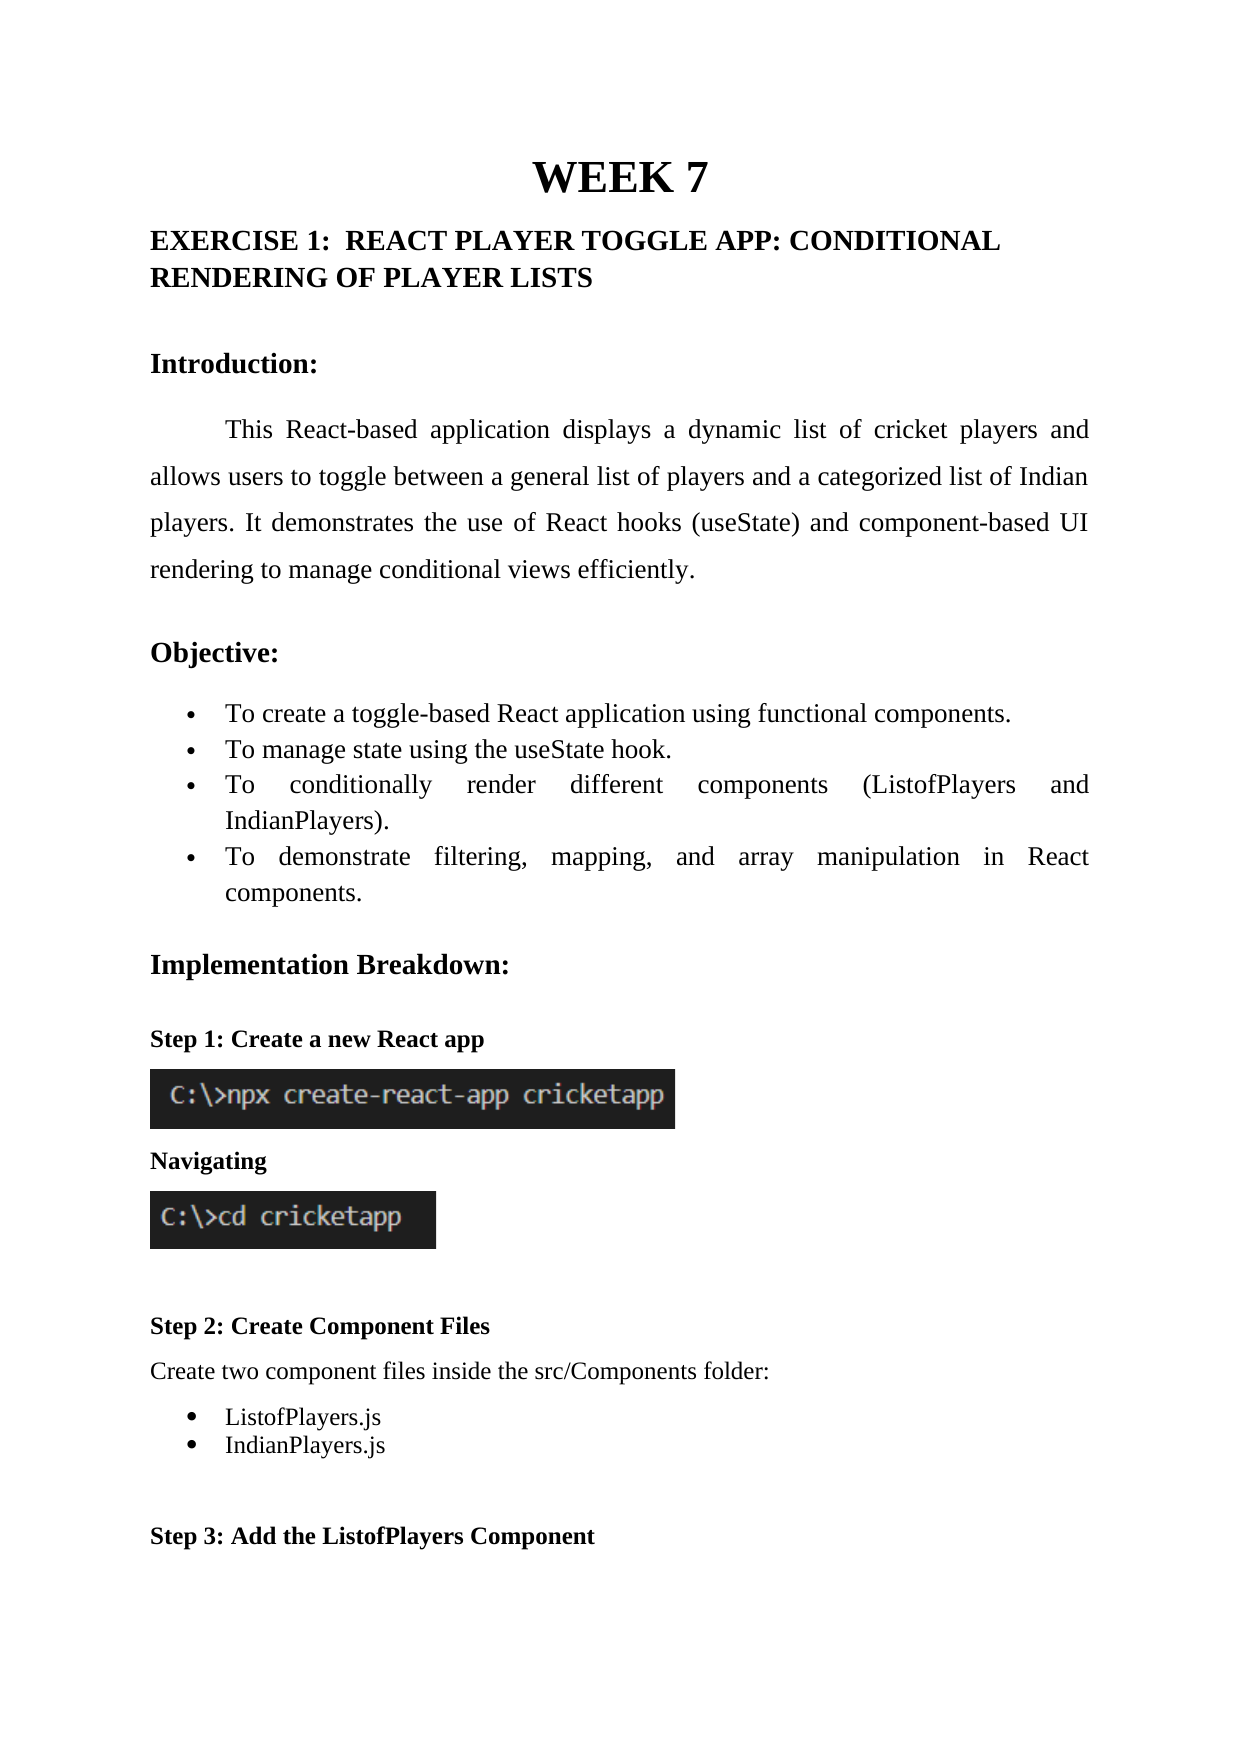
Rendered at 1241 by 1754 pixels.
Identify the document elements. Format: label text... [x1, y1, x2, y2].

text Step 1: Create a new React app [150, 1024, 1090, 1053]
list To conditionally render different components (ListofPlayers and IndianPlayers). [187, 768, 1090, 835]
list To demonstrate filtering, mapping, and array manipulation in React components. [187, 840, 1090, 907]
text Implementation Breakdown: [150, 947, 1090, 981]
text EXERCISE 1: REACT PLAYER TOGGLE APP: CONDITIONAL RENDERING OF PLAYER LISTS [150, 223, 1090, 293]
list To manage state using the useState hook. [187, 733, 1090, 764]
text Create two component files inside the src/Components folder: [150, 1356, 1090, 1385]
text WEEK 7 [150, 150, 1090, 203]
text Navigating [150, 1146, 1090, 1174]
text Step 3: Add the ListofPlayers Component [150, 1521, 1090, 1550]
text Objective: [150, 636, 1090, 669]
picture [150, 1191, 437, 1249]
picture [150, 1069, 675, 1129]
text Step 2: Create Component Files [150, 1311, 1090, 1340]
list To create a toggle-based React application using functional components. [187, 697, 1090, 728]
list ListofPlayers.js [187, 1402, 1090, 1431]
list IndianPlayers.js [187, 1431, 1090, 1459]
text Introduction: [150, 346, 1090, 379]
text This React-based application displays a dynamic list of cricket players and allows users to toggle between a general list of players and a categorized list of Indian players. It demonstrates the use of React hooks (useState) and component-based UI rendering to manage conditional views efficiently. [150, 413, 1090, 584]
